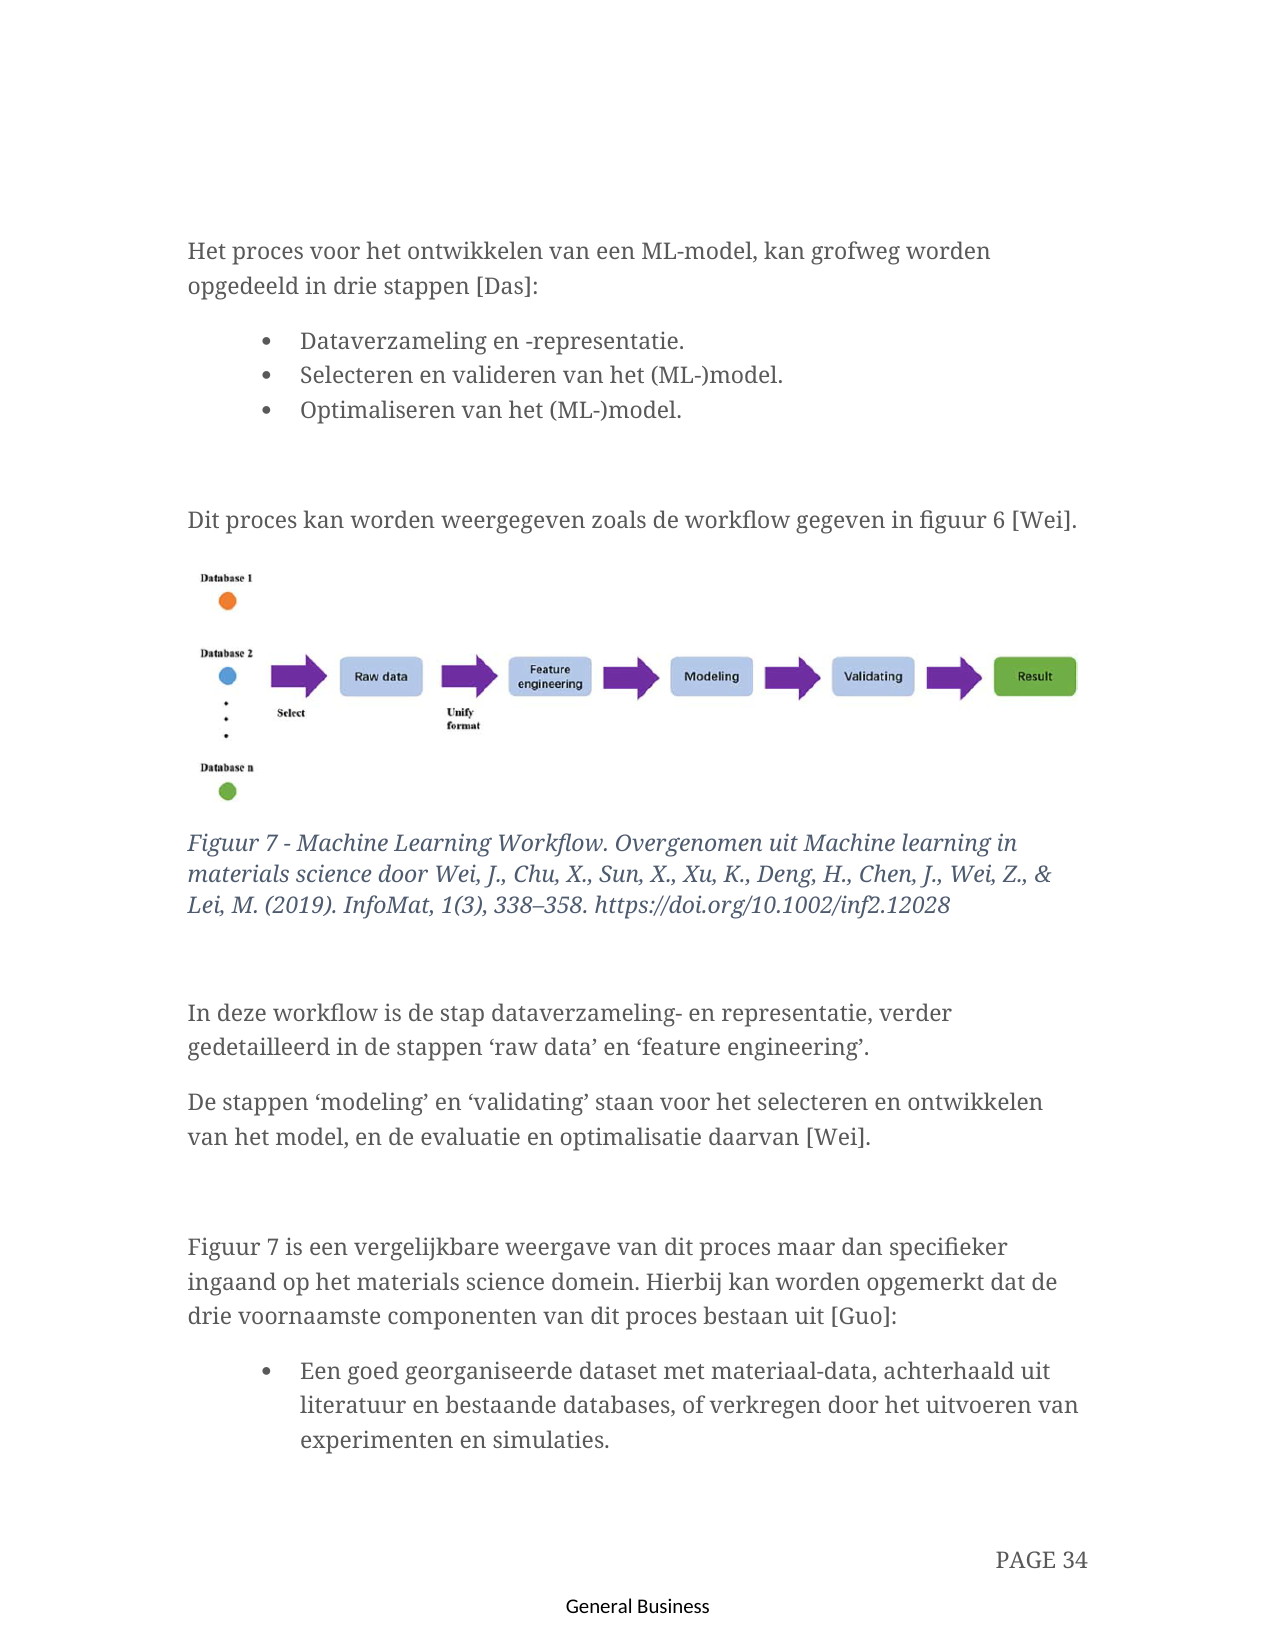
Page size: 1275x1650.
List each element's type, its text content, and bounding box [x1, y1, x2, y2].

text Dit proces kan worden weergegeven zoals de workflow gegeven in figuur 6 [Wei]. [187, 504, 1087, 535]
list Selecteren en valideren van het (ML-)model. [262, 359, 1087, 390]
list Optimaliseren van het (ML-)model. [262, 393, 1087, 425]
text Figuur 7 is een vergelijkbare weergave van dit proces maar dan specifieker ingaand op het materials science domein. Hierbij kan worden opgemerkt dat de drie voornaamste componenten van dit proces bestaan uit [Guo]: [187, 1231, 1087, 1331]
list Een goed georganiseerde dataset met materiaal-data, achterhaald uit literatuur en bestaande databases, of verkregen door het uitvoeren van experimenten en simulaties. [262, 1355, 1087, 1455]
text De stappen ‘modeling’ en ‘validating’ staan voor het selecteren en ontwikkelen van het model, en de evaluatie en optimalisatie daarvan [Wei]. [187, 1086, 1087, 1152]
text Het proces voor het ontwikkelen van een ML-model, kan grofweg worden opgedeeld in drie stappen [Das]: [187, 235, 1087, 301]
text In deze workflow is de stap dataverzameling- en representatie, verder gedetailleerd in de stappen ‘raw data’ en ‘feature engineering’. [187, 997, 1087, 1062]
list Dataverzameling en -representatie. [262, 325, 1087, 356]
picture [187, 559, 1088, 803]
